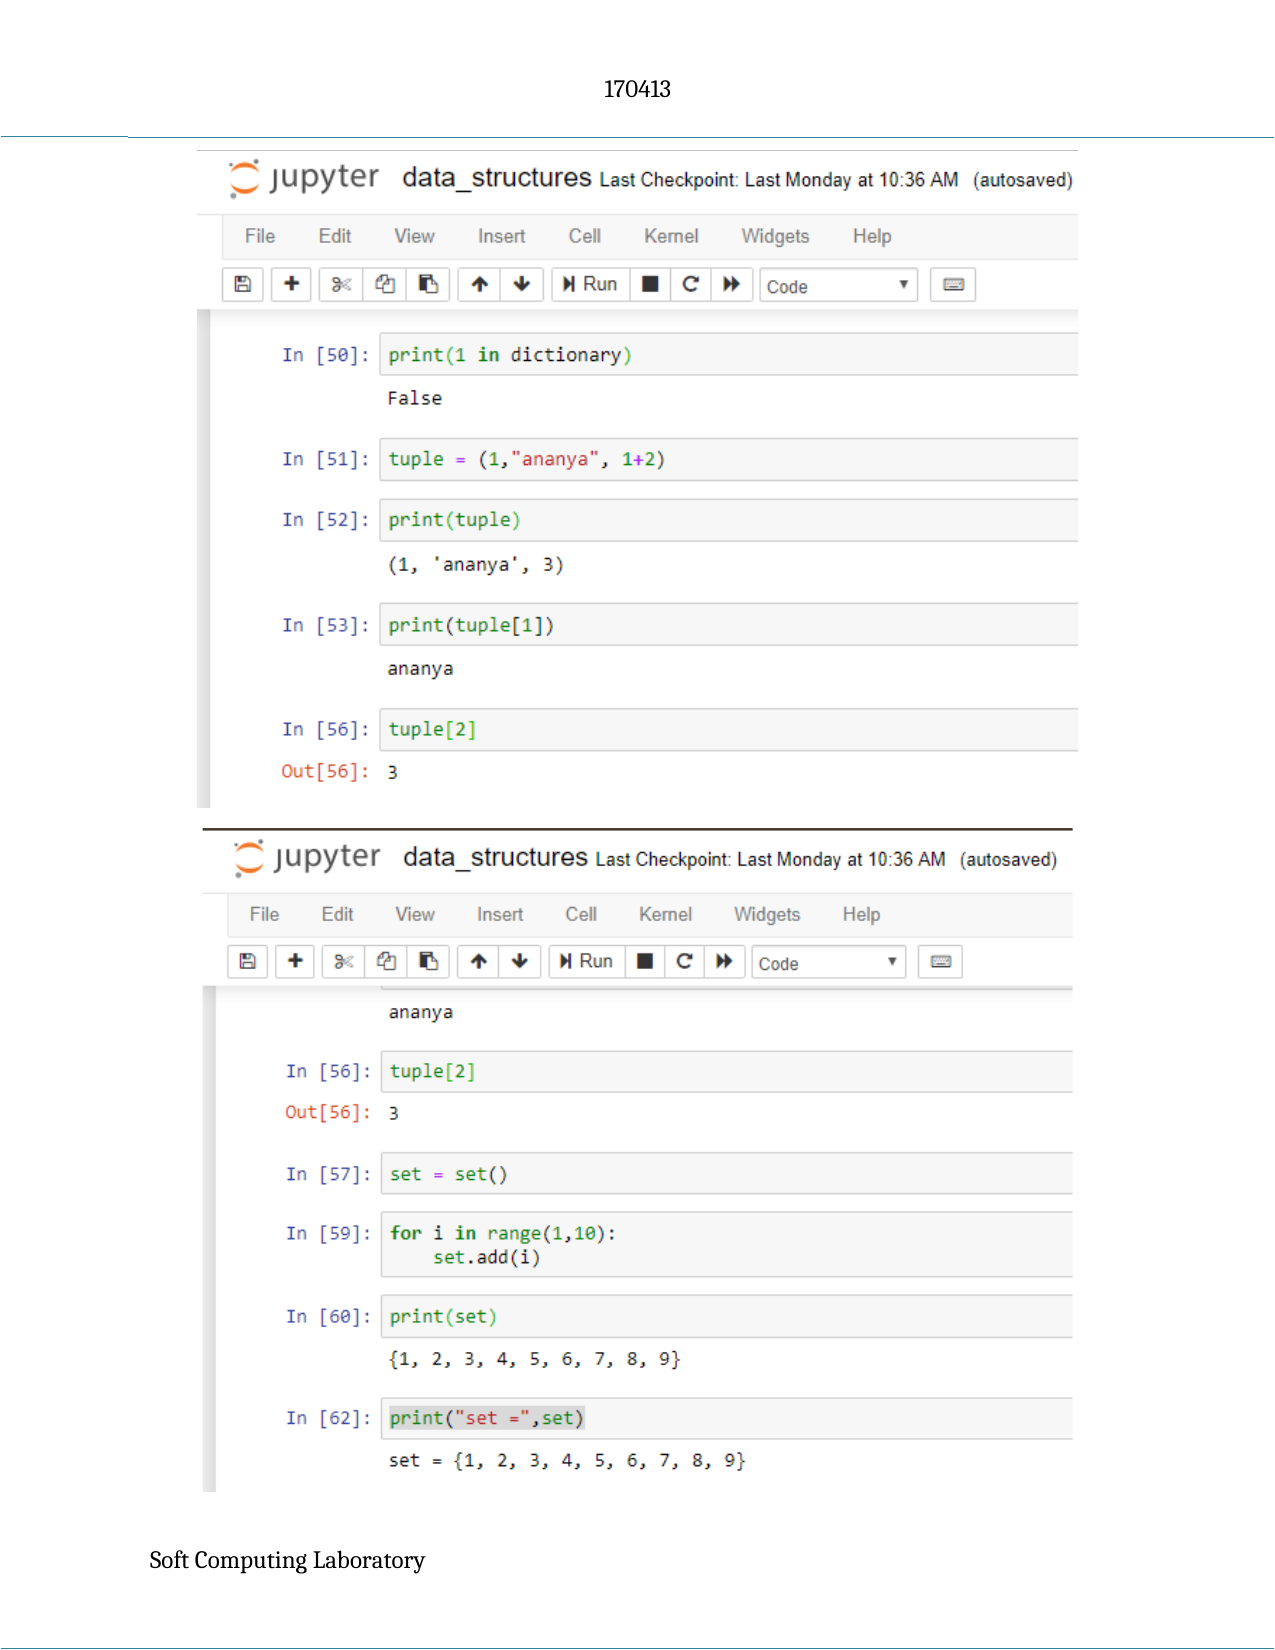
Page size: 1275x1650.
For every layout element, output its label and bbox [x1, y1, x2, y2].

picture [202, 828, 1073, 1492]
picture [196, 150, 1079, 808]
